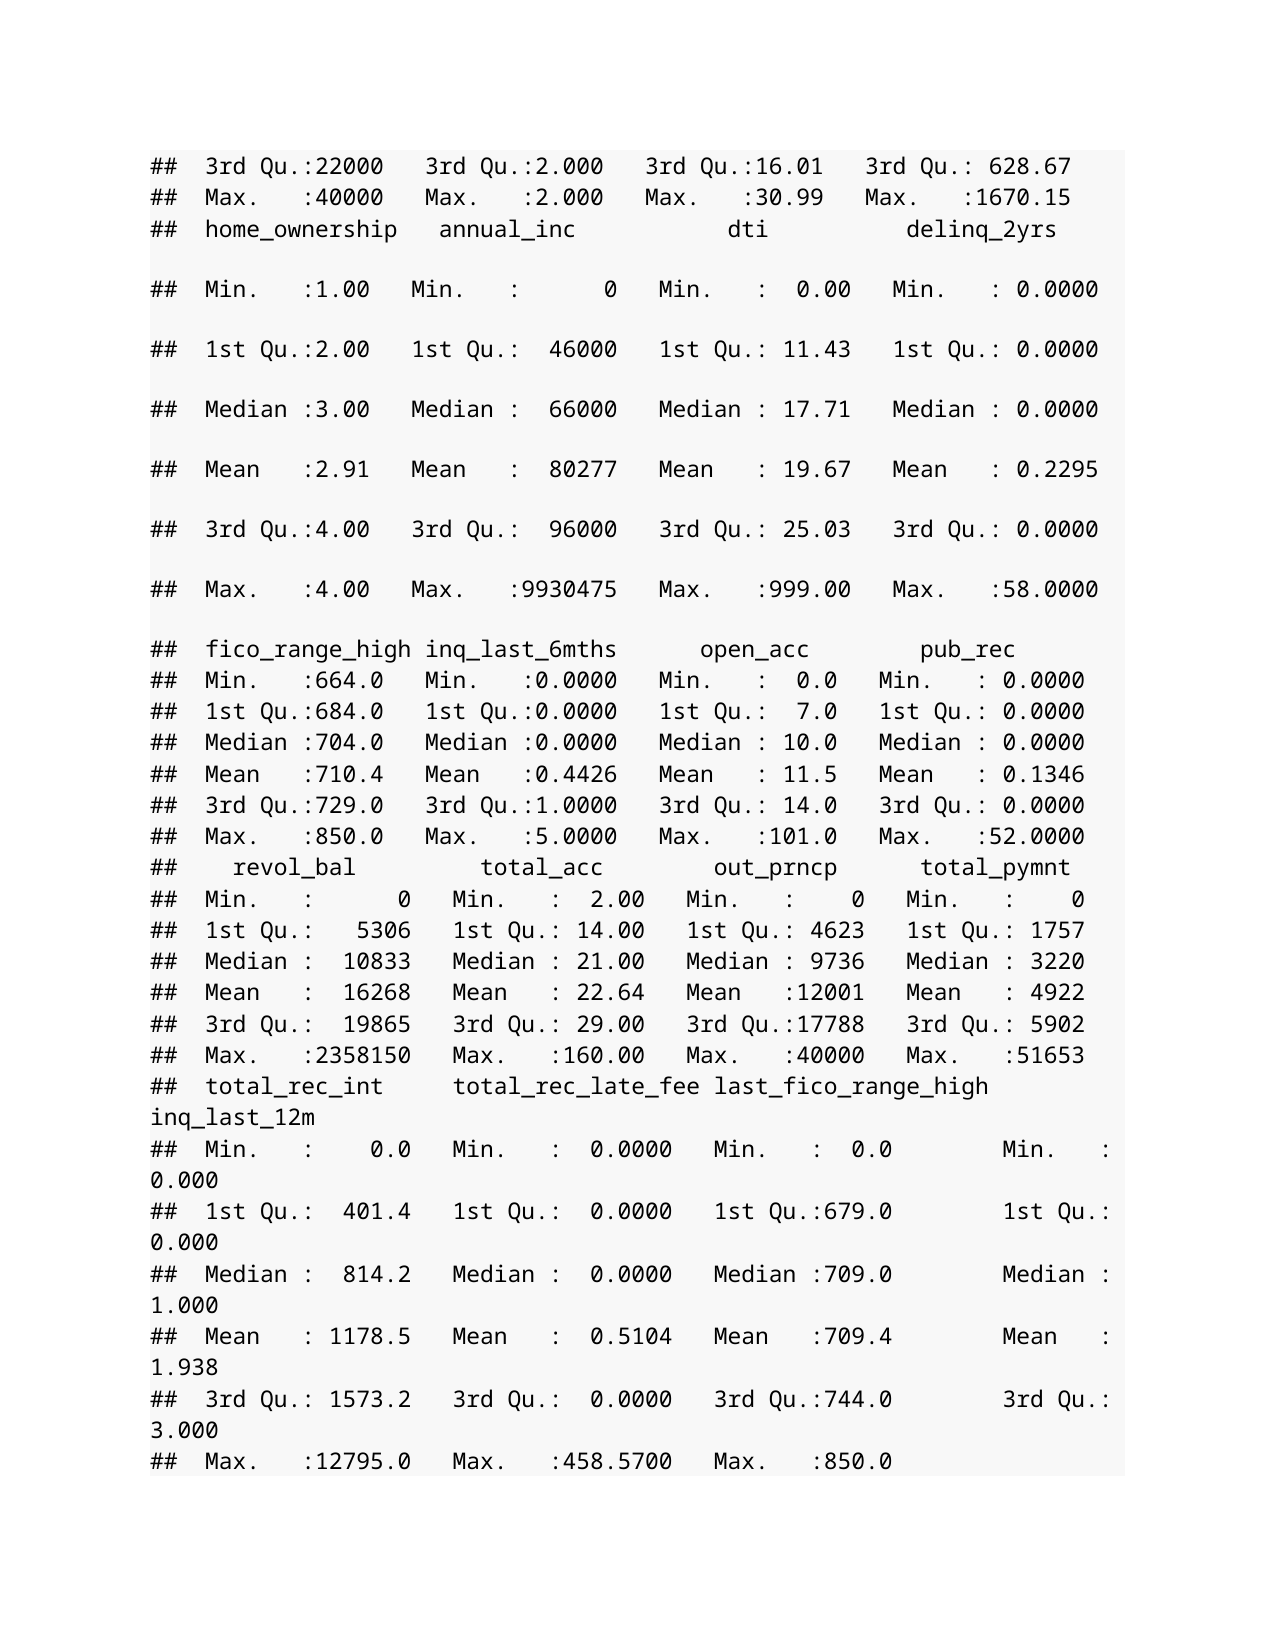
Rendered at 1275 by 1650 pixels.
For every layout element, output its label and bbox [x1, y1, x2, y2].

text [150, 150, 1125, 1476]
